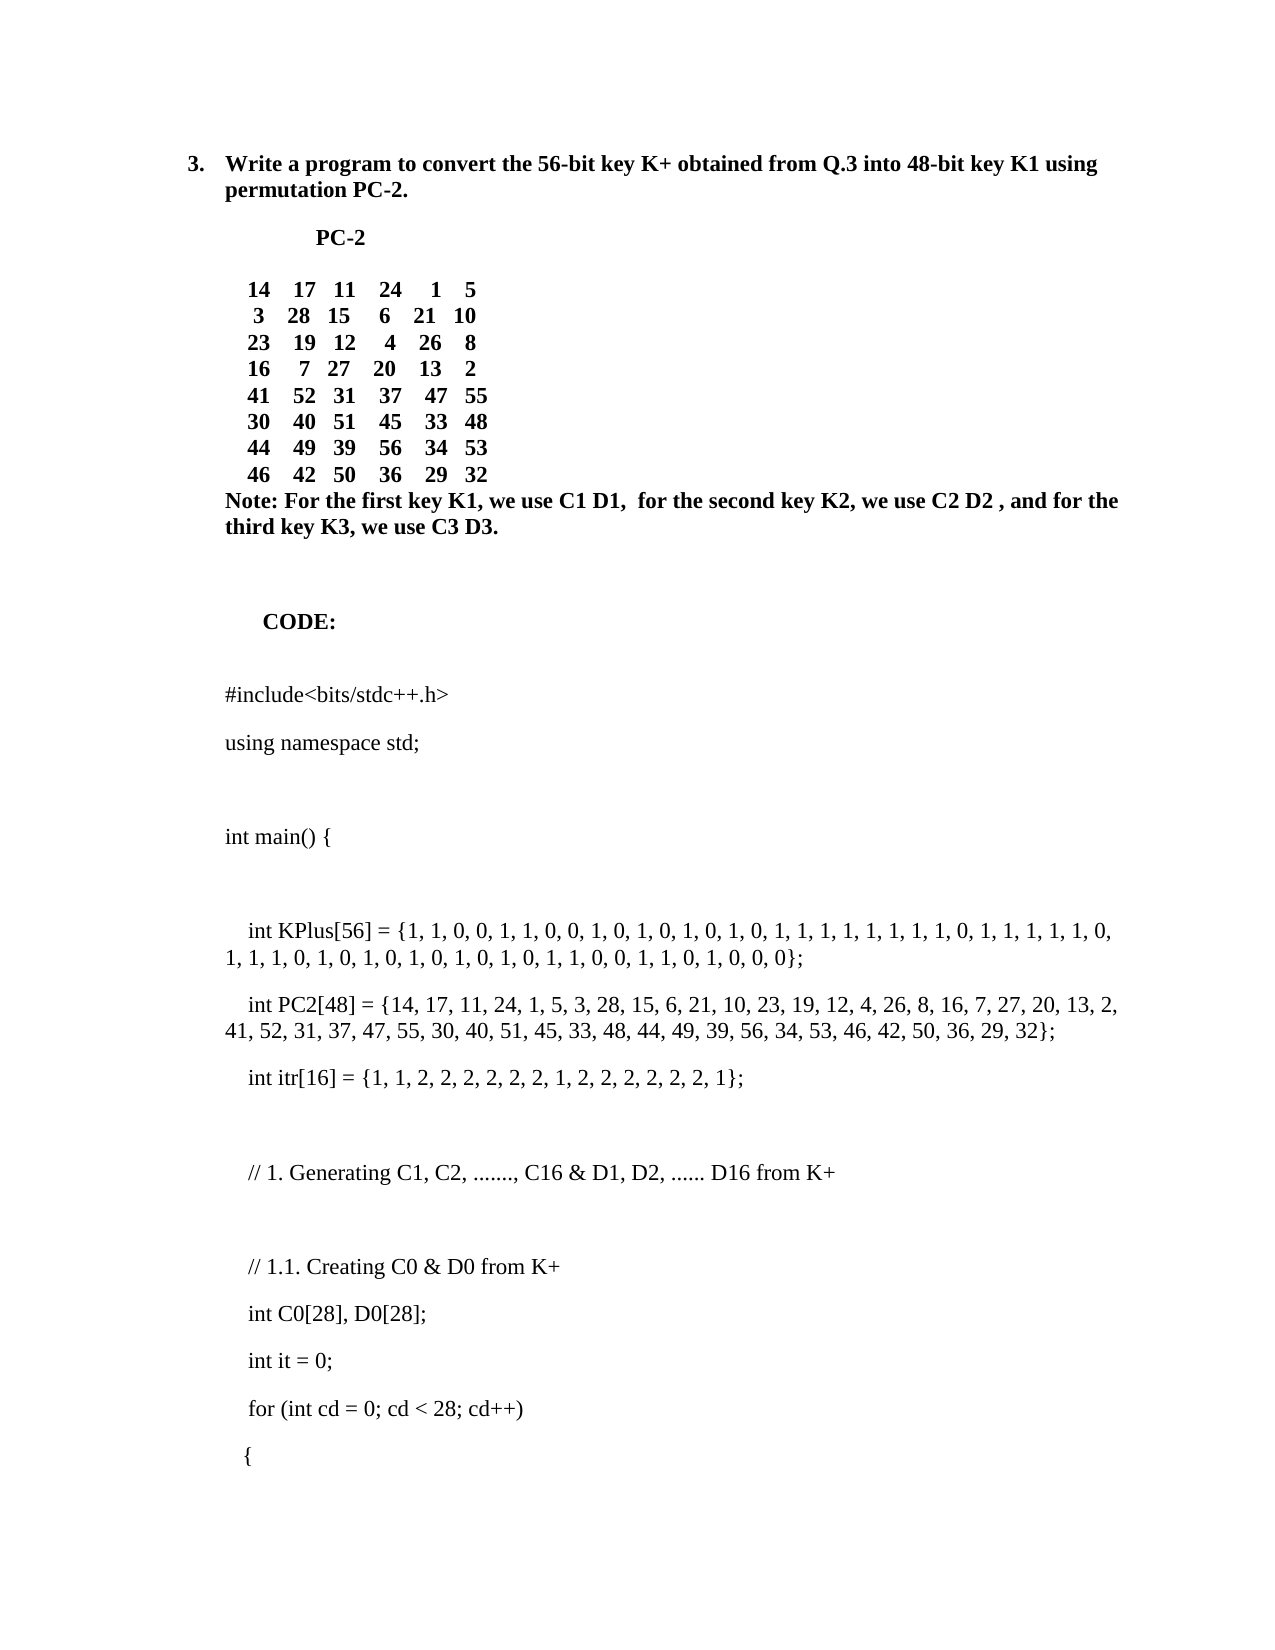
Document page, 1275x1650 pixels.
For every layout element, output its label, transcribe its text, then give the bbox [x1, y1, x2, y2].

text int main() { [225, 823, 1125, 849]
text int itr[16] = {1, 1, 2, 2, 2, 2, 2, 2, 1, 2, 2, 2, 2, 2, 2, 1}; [225, 1064, 1125, 1091]
text // 1.1. Creating C0 & D0 from K+ [225, 1253, 1125, 1279]
text 3 28 15 6 21 10 [150, 303, 1125, 329]
text int C0[28], D0[28]; [225, 1300, 1125, 1327]
text int KPlus[56] = {1, 1, 0, 0, 1, 1, 0, 0, 1, 0, 1, 0, 1, 0, 1, 0, 1, 1, 1, 1, 1, 1, 1, 1, 0, 1, 1, 1, 1, 1, 0, 1, 1, 1, 0, 1, 0, 1, 0, 1, 0, 1, 0, 1, 0, 1, 1, 0, 0, 1, 1, 0, 1, 0, 0, 0}; [225, 917, 1125, 970]
list Note: For the first key K1, we use C1 D1, for the second key K2, we use C2 D2 , and for the third key K3, we use C3 D3. [225, 487, 1162, 540]
text for (int cd = 0; cd < 28; cd++) [225, 1395, 1125, 1421]
text int it = 0; [225, 1347, 1125, 1374]
text 30 40 51 45 33 48 [150, 408, 1125, 434]
text 44 49 39 56 34 53 [150, 434, 1125, 461]
text 16 7 27 20 13 2 [150, 355, 1125, 382]
text 14 17 11 24 1 5 [150, 276, 1125, 303]
text // 1. Generating C1, C2, ......., C16 & D1, D2, ...... D16 from K+ [225, 1159, 1125, 1185]
text 23 19 12 4 26 8 [150, 329, 1125, 355]
text { [225, 1442, 1125, 1468]
text #include<bits/stdc++.h> [225, 681, 1125, 708]
text 41 52 31 37 47 55 [150, 382, 1125, 408]
text 46 42 50 36 29 32 [150, 461, 1125, 487]
text int PC2[48] = {14, 17, 11, 24, 1, 5, 3, 28, 15, 6, 21, 10, 23, 19, 12, 4, 26, 8, 16, 7, 27, 20, 13, 2, 41, 52, 31, 37, 47, 55, 30, 40, 51, 45, 33, 48, 44, 49, 39, 56, 34, 53, 46, 42, 50, 36, 29, 32}; [225, 991, 1125, 1043]
list CODE: [262, 608, 1125, 634]
text PC-2 [150, 223, 1125, 250]
text using namespace std; [225, 728, 1125, 755]
list Write a program to convert the 56-bit key K+ obtained from Q.3 into 48-bit key K1 using permutation PC-2. [150, 150, 1125, 203]
